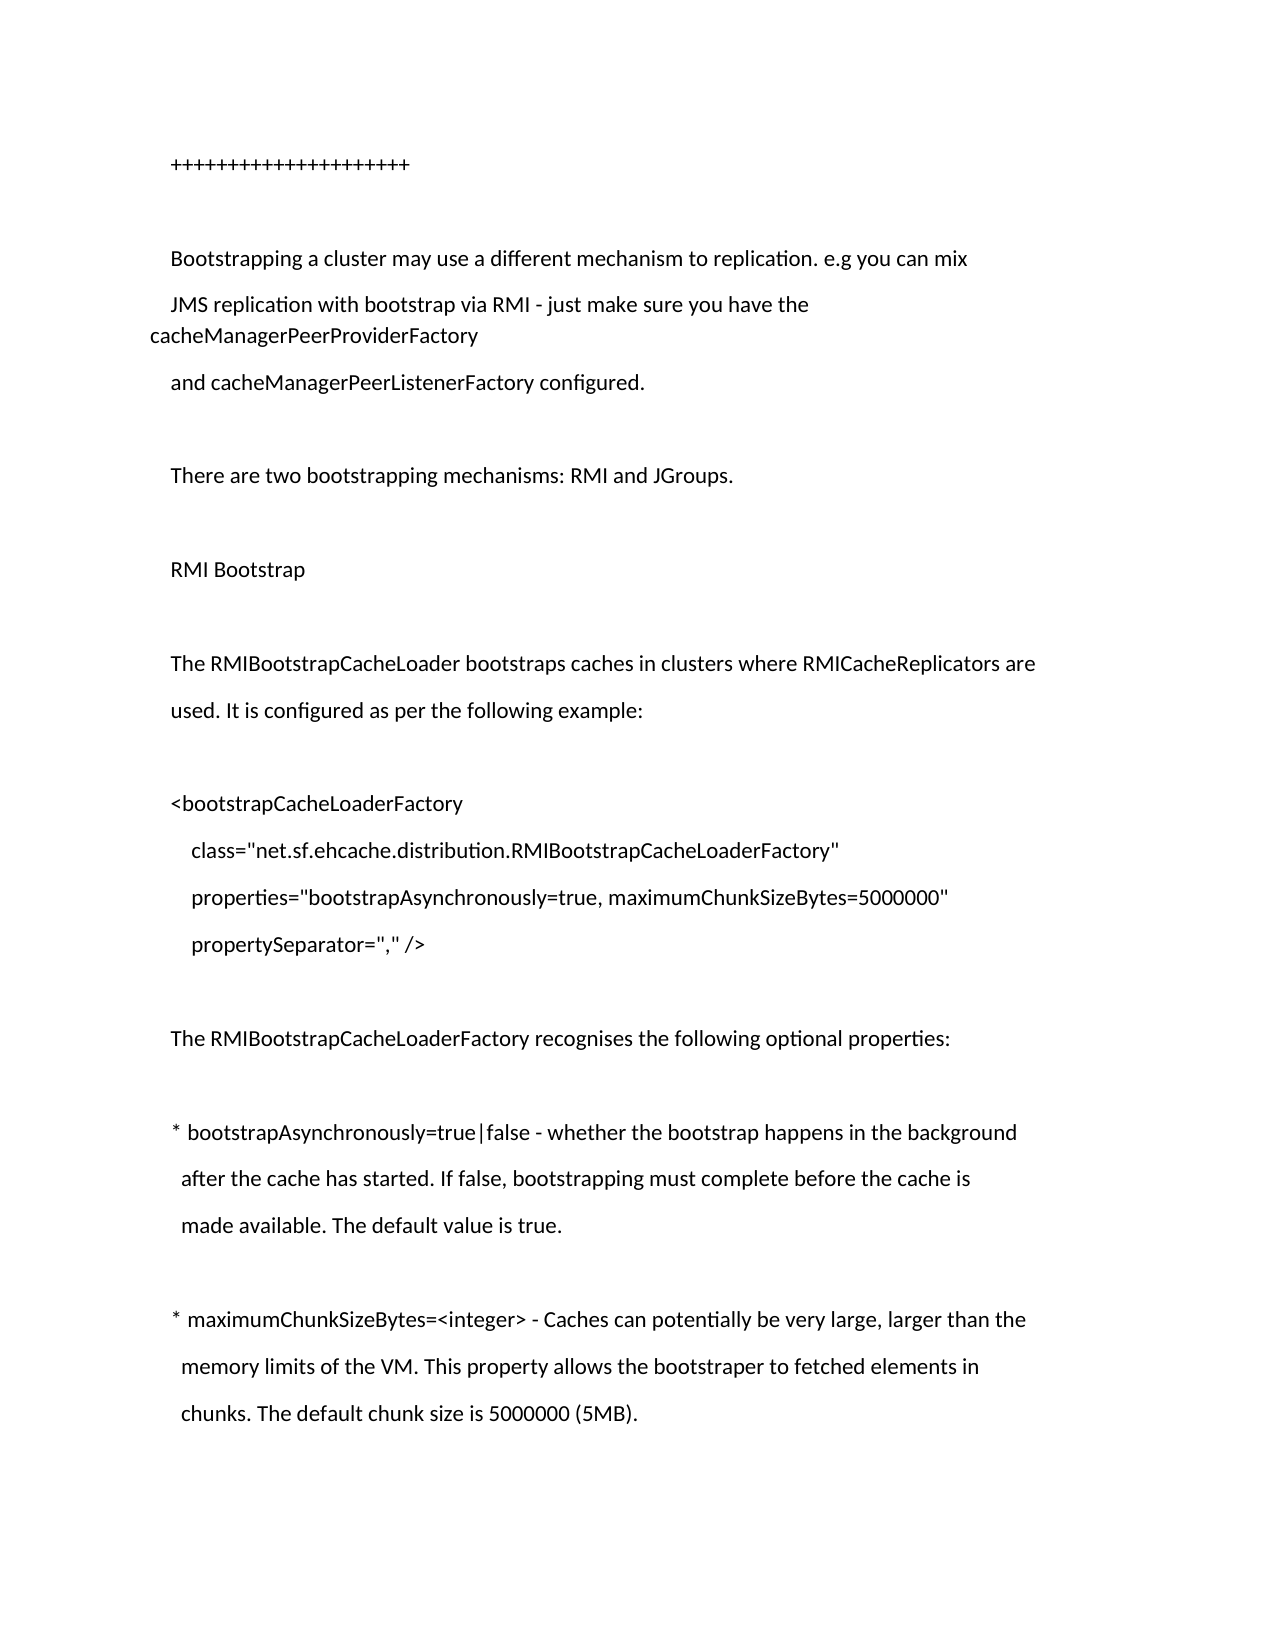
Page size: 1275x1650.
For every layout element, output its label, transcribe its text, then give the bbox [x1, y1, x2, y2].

text * maximumChunkSizeBytes=<integer> - Caches can potentially be very large, larger than the [150, 1305, 1125, 1333]
text There are two bootstrapping mechanisms: RMI and JGroups. [150, 461, 1125, 489]
text * bootstrapAsynchronously=true|false - whether the bootstrap happens in the background [150, 1118, 1125, 1146]
text properties="bootstrapAsynchronously=true, maximumChunkSizeBytes=5000000" [150, 883, 1125, 911]
text and cacheManagerPeerListenerFactory configured. [150, 368, 1125, 396]
text The RMIBootstrapCacheLoaderFactory recognises the following optional properties: [150, 1024, 1125, 1052]
text class="net.sf.ehcache.distribution.RMIBootstrapCacheLoaderFactory" [150, 836, 1125, 864]
text The RMIBootstrapCacheLoader bootstraps caches in clusters where RMICacheReplicators are [150, 649, 1125, 677]
text <bootstrapCacheLoaderFactory [150, 789, 1125, 818]
text Bootstrapping a cluster may use a different mechanism to replication. e.g you can mix [150, 244, 1125, 272]
text after the cache has started. If false, bootstrapping must complete before the cache is [150, 1164, 1125, 1193]
text propertySeparator="," /> [150, 930, 1125, 958]
text +++++++++++++++++++++ [150, 150, 1125, 178]
text JMS replication with bootstrap via RMI - just make sure you have the cacheManagerPeerProviderFactory [150, 291, 1125, 349]
text memory limits of the VM. This property allows the bootstraper to fetched elements in [150, 1352, 1125, 1380]
text RMI Bootstrap [150, 555, 1125, 583]
text used. It is configured as per the following example: [150, 696, 1125, 724]
text chunks. The default chunk size is 5000000 (5MB). [150, 1399, 1125, 1427]
text made available. The default value is true. [150, 1211, 1125, 1239]
